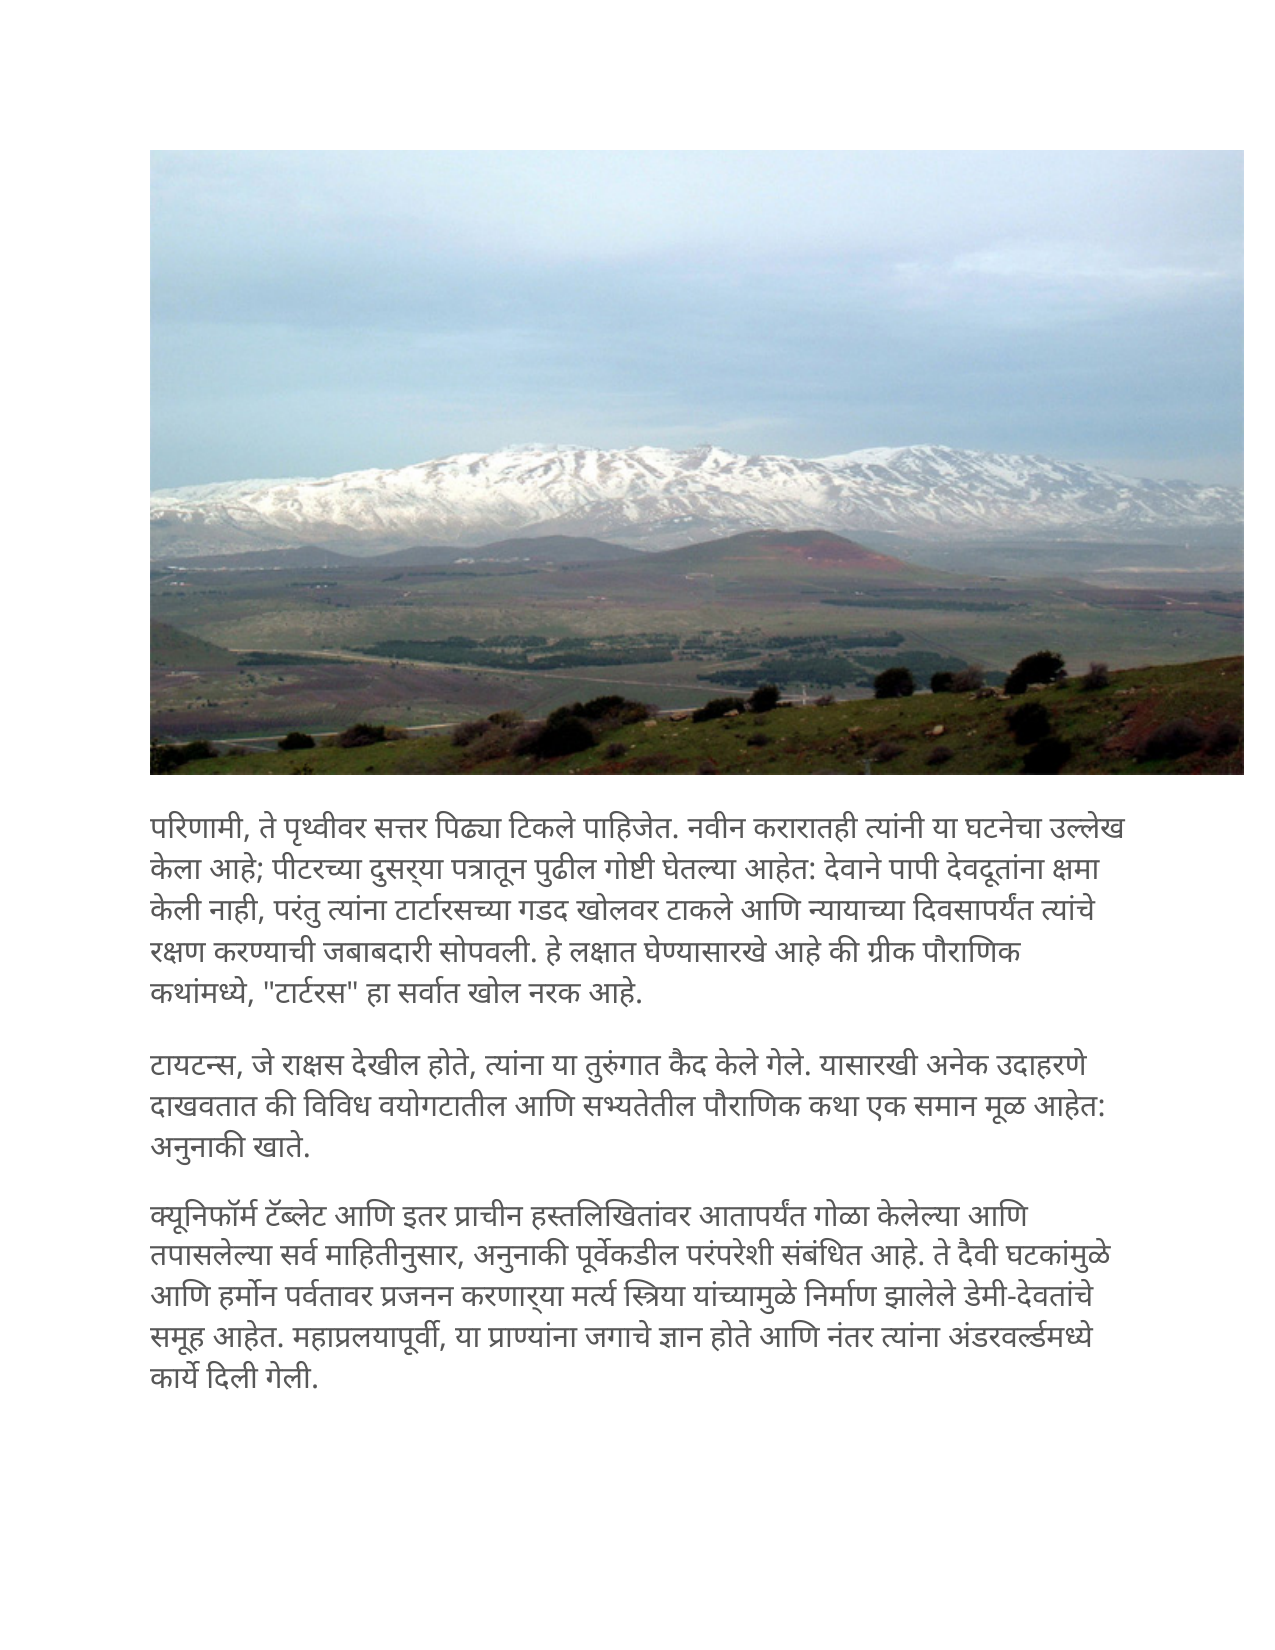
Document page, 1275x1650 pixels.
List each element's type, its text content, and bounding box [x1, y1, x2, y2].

picture [150, 150, 1244, 775]
text क्यूनिफॉर्म टॅब्लेट आणि इतर प्राचीन हस्तलिखितांवर आतापर्यंत गोळा केलेल्या आणि तपासलेल्या सर्व माहितीनुसार, अनुनाकी पूर्वेकडील परंपरेशी संबंधित आहे. ते दैवी घटकांमुळे आणि हर्मोन पर्वतावर प्रजनन करणार्‍या मर्त्य स्त्रिया यांच्यामुळे निर्माण झालेले डेमी-देवतांचे समूह आहेत. महाप्रलयापूर्वी, या प्राण्यांना जगाचे ज्ञान होते आणि नंतर त्यांना अंडरवर्ल्डमध्ये कार्ये दिली गेली. [150, 1198, 1125, 1398]
text टायटन्स, जे राक्षस देखील होते, त्यांना या तुरुंगात कैद केले गेले. यासारखी अनेक उदाहरणे दाखवतात की विविध वयोगटातील आणि सभ्यतेतील पौराणिक कथा एक समान मूळ आहेत: अनुनाकी खाते. [150, 1043, 1125, 1167]
text परिणामी, ते पृथ्वीवर सत्तर पिढ्या टिकले पाहिजेत. नवीन करारातही त्यांनी या घटनेचा उल्लेख केला आहे; पीटरच्या दुसर्‍या पत्रातून पुढील गोष्टी घेतल्या आहेत: देवाने पापी देवदूतांना क्षमा केली नाही, परंतु त्यांना टार्टारसच्या गडद खोलवर टाकले आणि न्यायाच्या दिवसापर्यंत त्यांचे रक्षण करण्याची जबाबदारी सोपवली. हे लक्षात घेण्यासारखे आहे की ग्रीक पौराणिक कथांमध्ये, "टार्टरस" हा सर्वात खोल नरक आहे. [150, 806, 1125, 1012]
